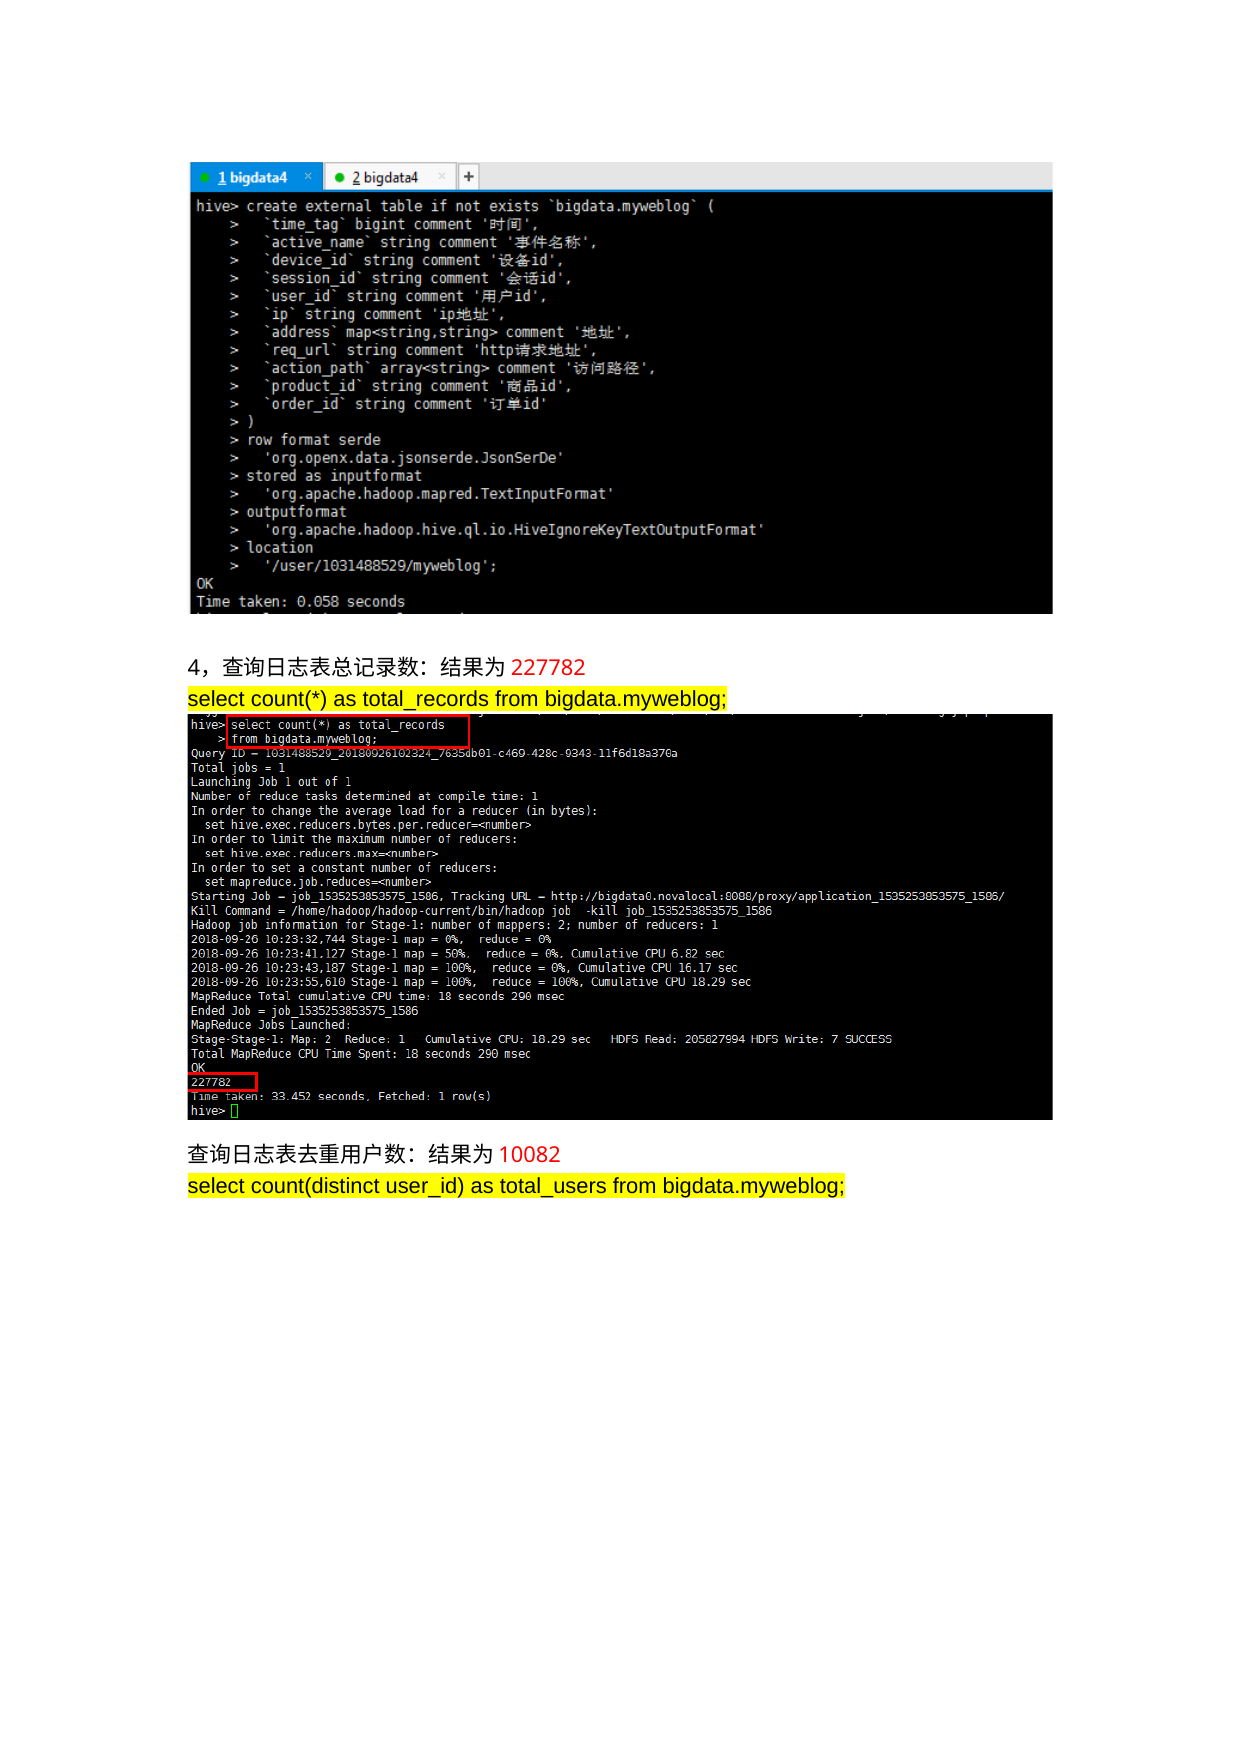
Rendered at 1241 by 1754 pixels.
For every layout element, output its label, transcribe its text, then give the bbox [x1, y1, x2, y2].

text select count(distinct user_id) as total_users from bigdata.myweblog; [187, 1169, 1053, 1202]
picture [187, 162, 1053, 614]
picture [187, 714, 1053, 1120]
text 4，查询日志表总记录数：结果为227782 [187, 649, 1053, 682]
text select count(*) as total_records from bigdata.myweblog; [187, 682, 1053, 714]
text 查询日志表去重用户数：结果为10082 [187, 1137, 1053, 1169]
